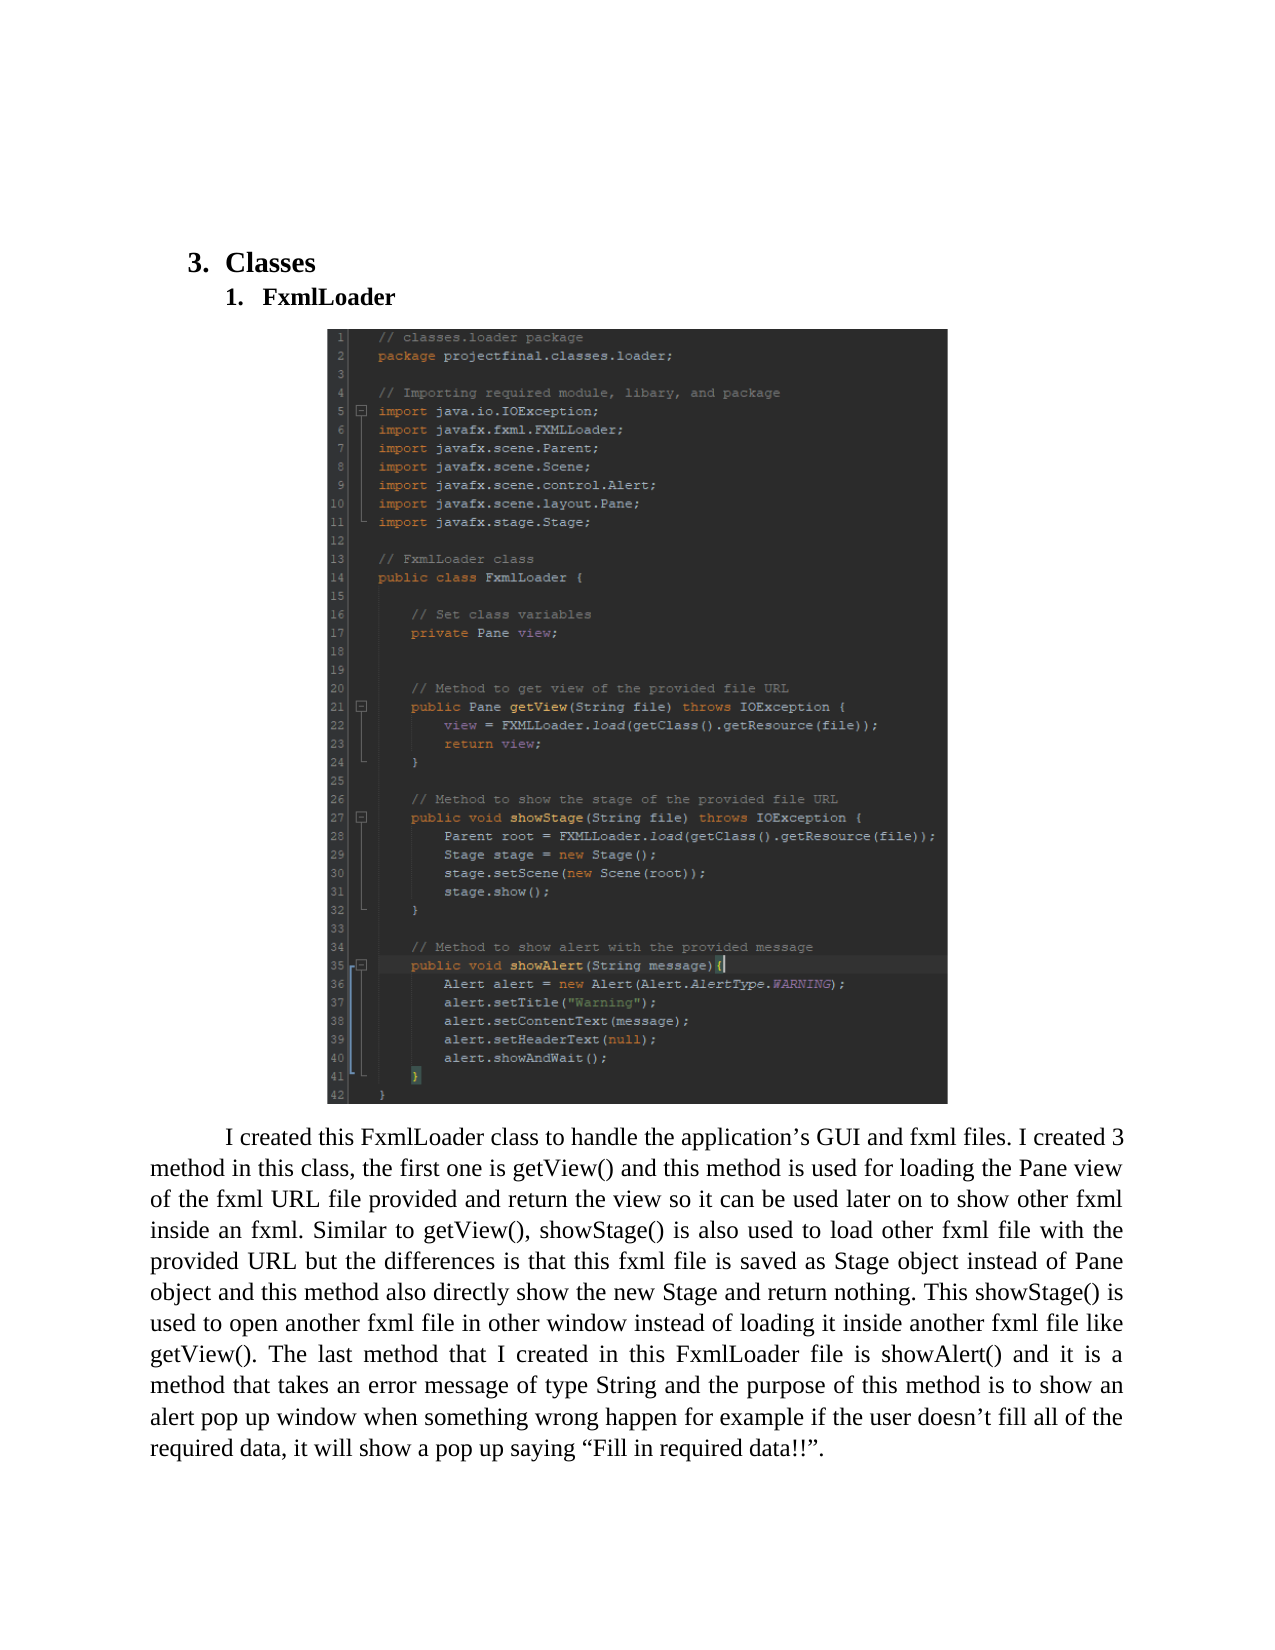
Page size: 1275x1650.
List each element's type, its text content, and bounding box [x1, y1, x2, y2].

list FxmlLoader [225, 282, 1125, 310]
list Classes [187, 245, 1125, 279]
text I created this FxmlLoader class to handle the application’s GUI and fxml files. I created 3 method in this class, the first one is getView() and this method is used for loading the Pane view of the fxml URL file provided and return the view so it can be used later on to show other fxml inside an fxml. Similar to getView(), showStage() is also used to load other fxml file with the provided URL but the differences is that this fxml file is saved as Stage object instead of Pane object and this method also directly show the new Stage and return nothing. This showStage() is used to open another fxml file in other window instead of loading it inside another fxml file like getView(). The last method that I created in this FxmlLoader file is showAlert() and it is a method that takes an error message of type String and the purpose of this method is to show an alert pop up window when something wrong happen for example if the user doesn’t fill all of the required data, it will show a pop up saying “Fill in required data!!”. [150, 1122, 1125, 1461]
picture [327, 329, 948, 1104]
